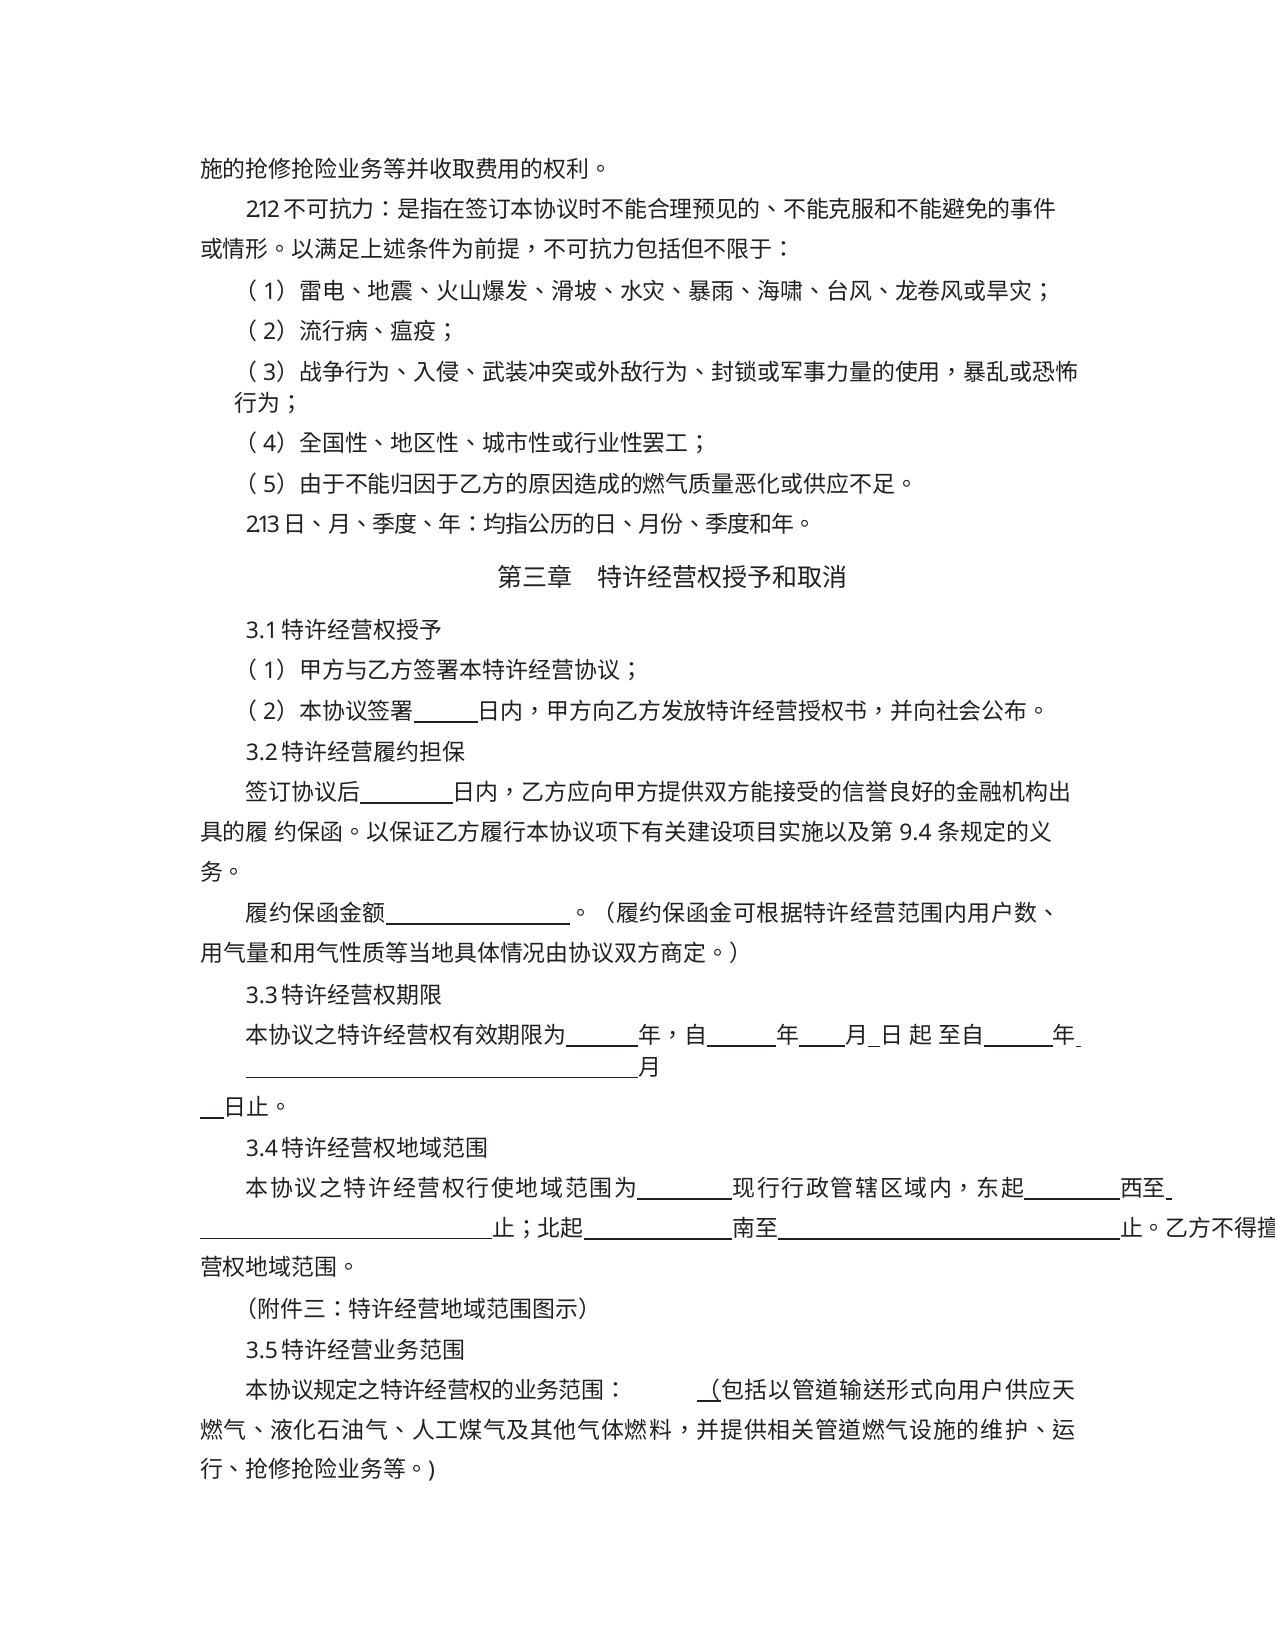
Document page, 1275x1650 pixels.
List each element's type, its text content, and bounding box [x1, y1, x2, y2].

text 3.2 特许经营履约担保 [246, 736, 1087, 767]
text 本协议之特许经营权行使地域范围为 现行行政管辖区域内，东起 西至 止；北起 南至 止。乙方不得擅自扩展特许经营权地域范围。 [200, 1172, 1076, 1283]
text （ 5）由于不能归因于乙方的原因造成的燃气质量恶化或供应不足。 [234, 468, 1087, 499]
text （ 2）流行病、瘟疫； [234, 315, 1087, 346]
text 本协议规定之特许经营权的业务范围： （包括以管道输送形式向用户供应天燃气、液化石油气、人工煤气及其他气体燃料，并提供相关管道燃气设施的维护、运行、抢修抢险业务等。) [200, 1374, 1076, 1484]
text 履约保函金额 。（履约保函金可根据特许经营范围内用户数、用气量和用气性质等当地具体情况由协议双方商定。） [200, 897, 1076, 968]
text （ 1）雷电、地震、火山爆发、滑坡、水灾、暴雨、海啸、台风、龙卷风或旱灾； [234, 274, 1087, 306]
text 日止。 [200, 1091, 1087, 1122]
text 3.4 特许经营权地域范围 [246, 1131, 1087, 1163]
text 2.12 不可抗力：是指在签订本协议时不能合理预见的、不能克服和不能避免的事件或情形。以满足上述条件为前提，不可抗力包括但不限于： [200, 193, 1076, 264]
text 本协议之特许经营权有效期限为 年，自 年 月 日 起 至自 年 月 [246, 1019, 1087, 1082]
text 2.13 日、月、季度、年：均指公历的日、月份、季度和年。 [246, 508, 1087, 540]
text （ 1）甲方与乙方签署本特许经营协议； [234, 654, 1087, 686]
text 第三章 特许经营权授予和取消 [497, 559, 1087, 593]
text 签订协议后 日内，乙方应向甲方提供双方能接受的信誉良好的金融机构出具的履 约保函。以保证乙方履行本协议项下有关建设项目实施以及第 9.4 条规定的义务。 [200, 776, 1076, 887]
text 3.5 特许经营业务范围 [246, 1333, 1087, 1365]
text （ 4）全国性、地区性、城市性或行业性罢工； [234, 427, 1087, 459]
text 施的抢修抢险业务等并收取费用的权利。 [200, 152, 1087, 184]
text （ 3）战争行为、入侵、武装冲突或外敌行为、封锁或军事力量的使用，暴乱或恐怖行为； [234, 356, 1087, 418]
text 3.1 特许经营权授予 [246, 614, 1087, 645]
text 3.3 特许经营权期限 [246, 979, 1087, 1010]
text （ 2）本协议签署 日内，甲方向乙方发放特许经营授权书，并向社会公布。 [234, 695, 1087, 726]
text （附件三：特许经营地域范围图示） [234, 1293, 1087, 1324]
